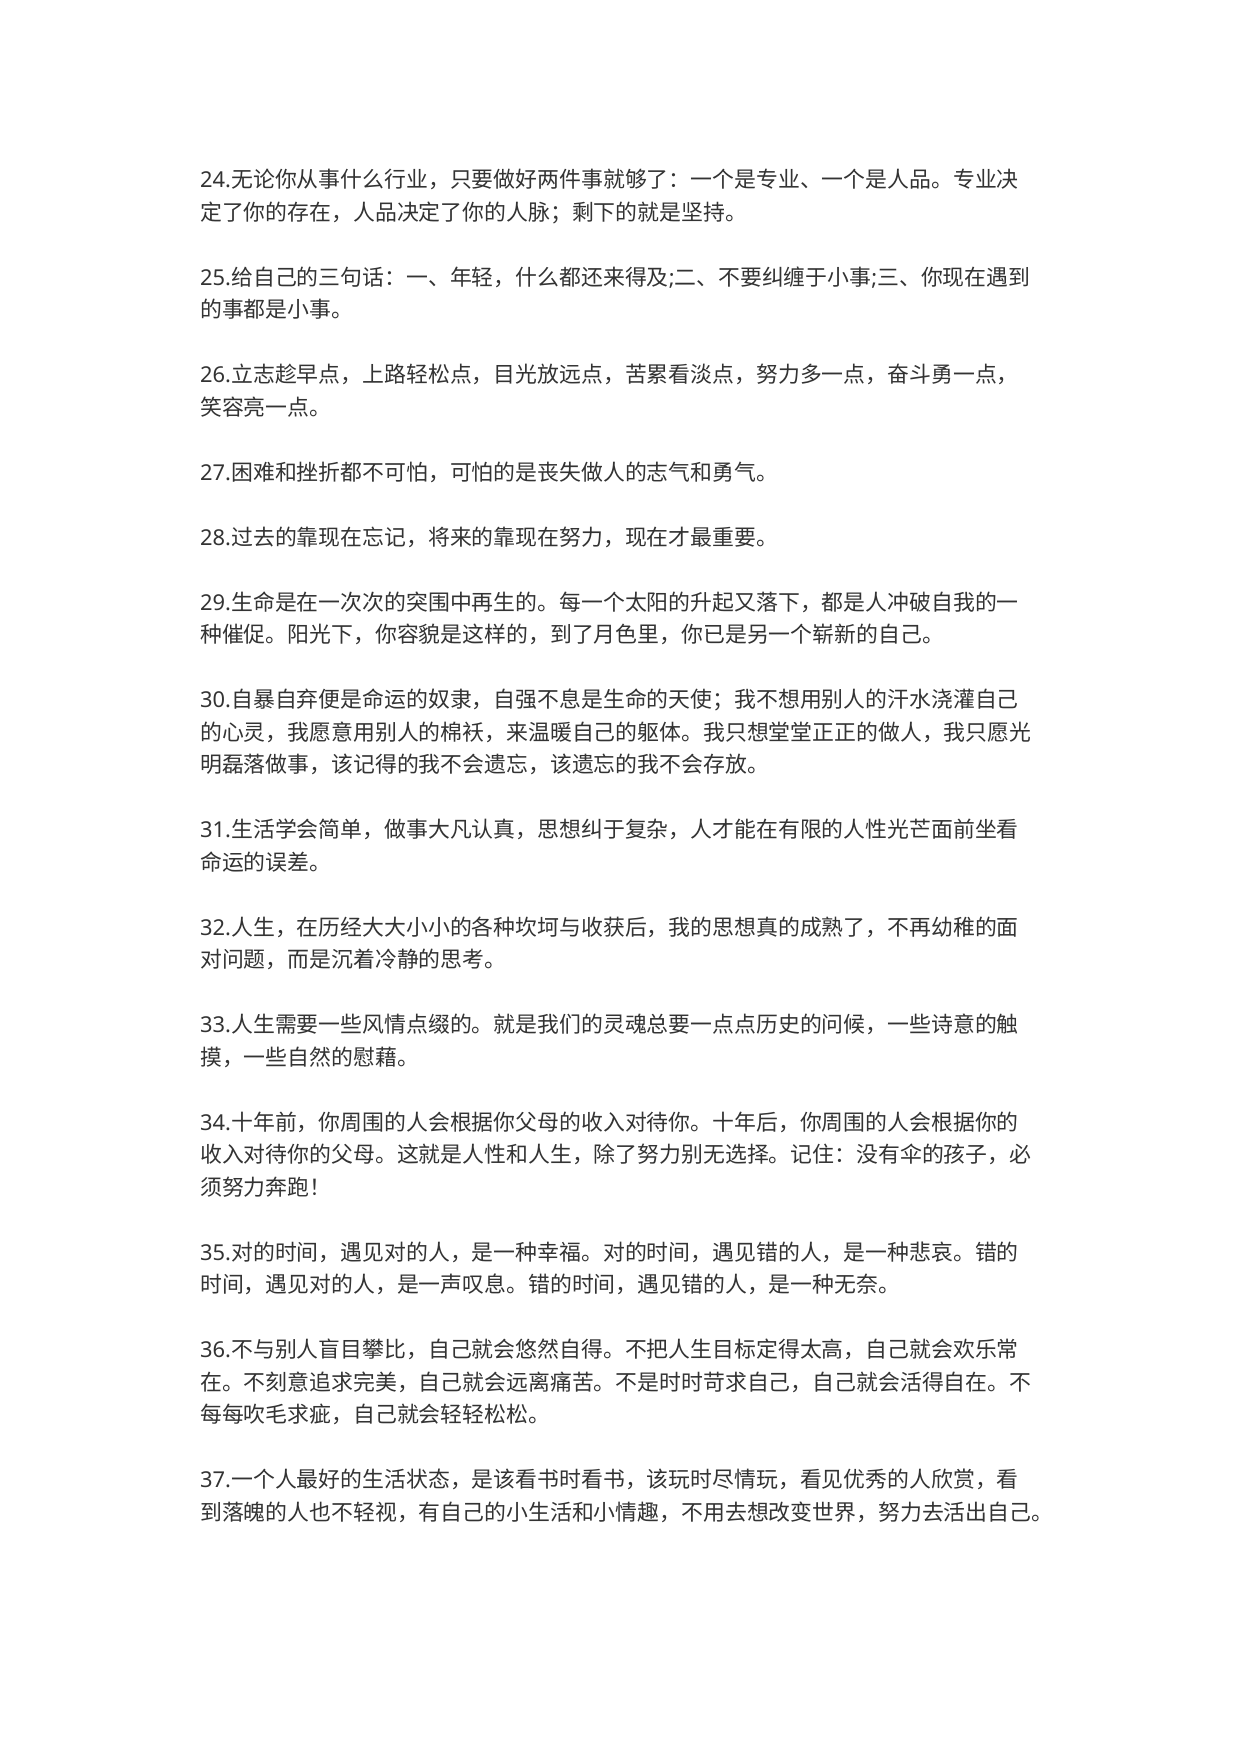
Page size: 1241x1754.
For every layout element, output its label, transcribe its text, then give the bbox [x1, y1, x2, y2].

text 28.过去的靠现在忘记，将来的靠现在努力，现在才最重要。 [200, 519, 1040, 552]
text 27.困难和挫折都不可怕，可怕的是丧失做人的志气和勇气。 [200, 454, 1040, 487]
text 29.生命是在一次次的突围中再生的。每一个太阳的升起又落下，都是人冲破自我的一种催促。阳光下，你容貌是这样的，到了月色里，你已是另一个崭新的自己。 [200, 584, 1040, 649]
text 24.无论你从事什么行业，只要做好两件事就够了：一个是专业、一个是人品。专业决定了你的存在，人品决定了你的人脉；剩下的就是坚持。 [200, 162, 1040, 227]
text 33.人生需要一些风情点缀的。就是我们的灵魂总要一点点历史的问候，一些诗意的触摸，一些自然的慰藉。 [200, 1007, 1040, 1072]
text 26.立志趁早点，上路轻松点，目光放远点，苦累看淡点，努力多一点，奋斗勇一点，笑容亮一点。 [200, 357, 1040, 422]
text 32.人生，在历经大大小小的各种坎坷与收获后，我的思想真的成熟了，不再幼稚的面对问题，而是沉着冷静的思考。 [200, 909, 1040, 974]
text 34.十年前，你周围的人会根据你父母的收入对待你。十年后，你周围的人会根据你的收入对待你的父母。这就是人性和人生，除了努力别无选择。记住：没有伞的孩子，必须努力奔跑！ [200, 1104, 1040, 1202]
text 37.一个人最好的生活状态，是该看书时看书，该玩时尽情玩，看见优秀的人欣赏，看到落魄的人也不轻视，有自己的小生活和小情趣，不用去想改变世界，努力去活出自己。 [200, 1462, 1040, 1495]
text 36.不与别人盲目攀比，自己就会悠然自得。不把人生目标定得太高，自己就会欢乐常在。不刻意追求完美，自己就会远离痛苦。不是时时苛求自己，自己就会活得自在。不每每吹毛求疵，自己就会轻轻松松。 [200, 1332, 1040, 1429]
text 30.自暴自弃便是命运的奴隶，自强不息是生命的天使；我不想用别人的汗水浇灌自己的心灵，我愿意用别人的棉袄，来温暖自己的躯体。我只想堂堂正正的做人，我只愿光明磊落做事，该记得的我不会遗忘，该遗忘的我不会存放。 [200, 682, 1040, 779]
text 35.对的时间，遇见对的人，是一种幸福。对的时间，遇见错的人，是一种悲哀。错的时间，遇见对的人，是一声叹息。错的时间，遇见错的人，是一种无奈。 [200, 1234, 1040, 1299]
text 25.给自己的三句话：一、年轻，什么都还来得及;二、不要纠缠于小事;三、你现在遇到的事都是小事。 [200, 259, 1040, 324]
text 31.生活学会简单，做事大凡认真，思想纠于复杂，人才能在有限的人性光芒面前坐看命运的误差。 [200, 812, 1040, 877]
